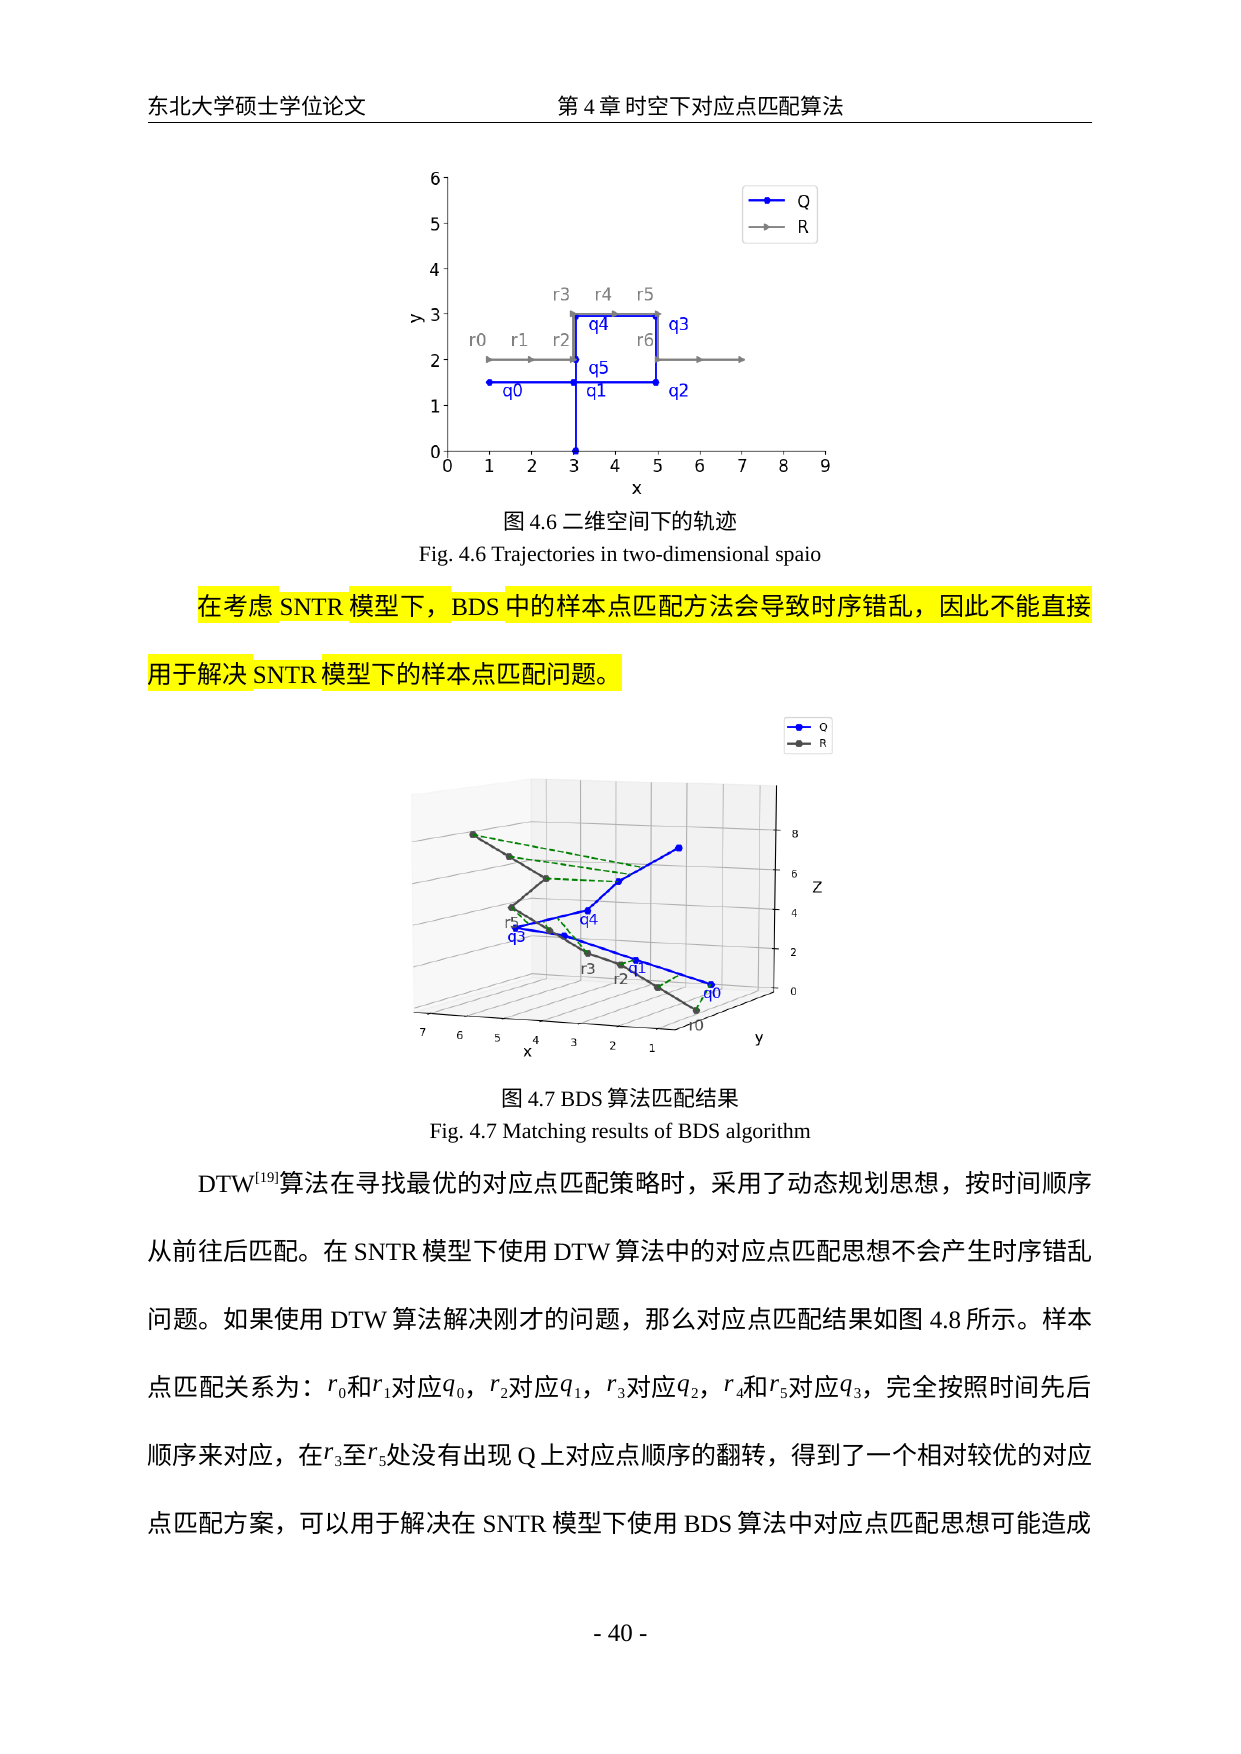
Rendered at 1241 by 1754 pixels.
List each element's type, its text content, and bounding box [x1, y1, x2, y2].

picture [399, 163, 841, 496]
picture [404, 706, 836, 1071]
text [148, 1148, 1092, 1555]
text 图4.7 BDS算法匹配结果 [148, 1080, 1092, 1114]
text Fig. 4.6 Trajectories in two-dimensional spaio [148, 537, 1092, 571]
text 在考虑SNTR模型下，BDS中的样本点匹配方法会导致时序错乱，因此不能直接用于解决SNTR模型下的样本点匹配问题。 [148, 571, 1092, 706]
text 图4.6 二维空间下的轨迹 [148, 503, 1092, 537]
text Fig. 4.7 Matching results of BDS algorithm [148, 1114, 1092, 1148]
